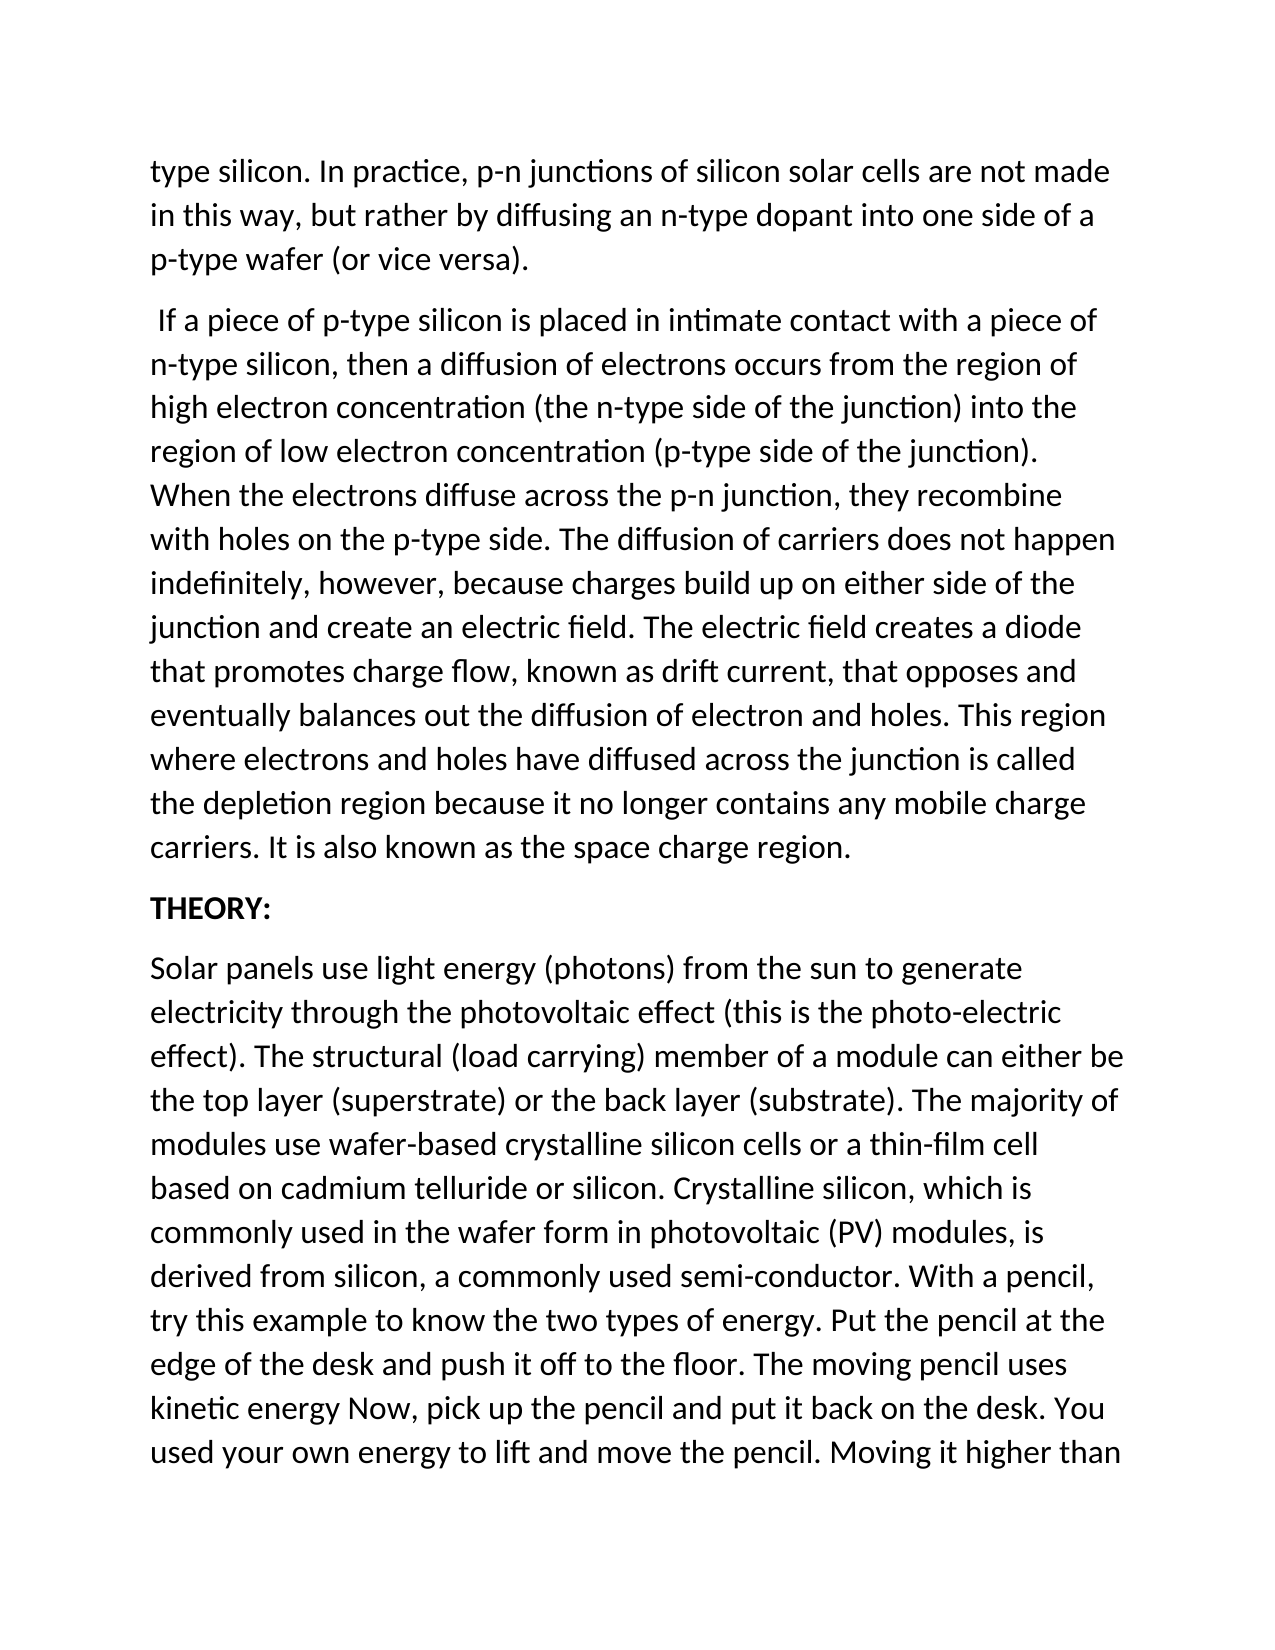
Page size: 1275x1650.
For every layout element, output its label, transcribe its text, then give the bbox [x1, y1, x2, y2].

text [150, 150, 1125, 279]
text THEORY: [150, 887, 1125, 927]
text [150, 947, 1125, 1472]
text If a piece of p-type silicon is placed in intimate contact with a piece of n-type silicon, then a diffusion of electrons occurs from the region of high electron concentration (the n-type side of the junction) into the region of low electron concentration (p-type side of the junction). When the electrons diffuse across the p-n junction, they recombine with holes on the p-type side. The diffusion of carriers does not happen indefinitely, however, because charges build up on either side of the junction and create an electric field. The electric field creates a diode that promotes charge flow, known as drift current, that opposes and eventually balances out the diffusion of electron and holes. This region where electrons and holes have diffused across the junction is called the depletion region because it no longer contains any mobile charge carriers. It is also known as the space charge region. [150, 298, 1125, 867]
